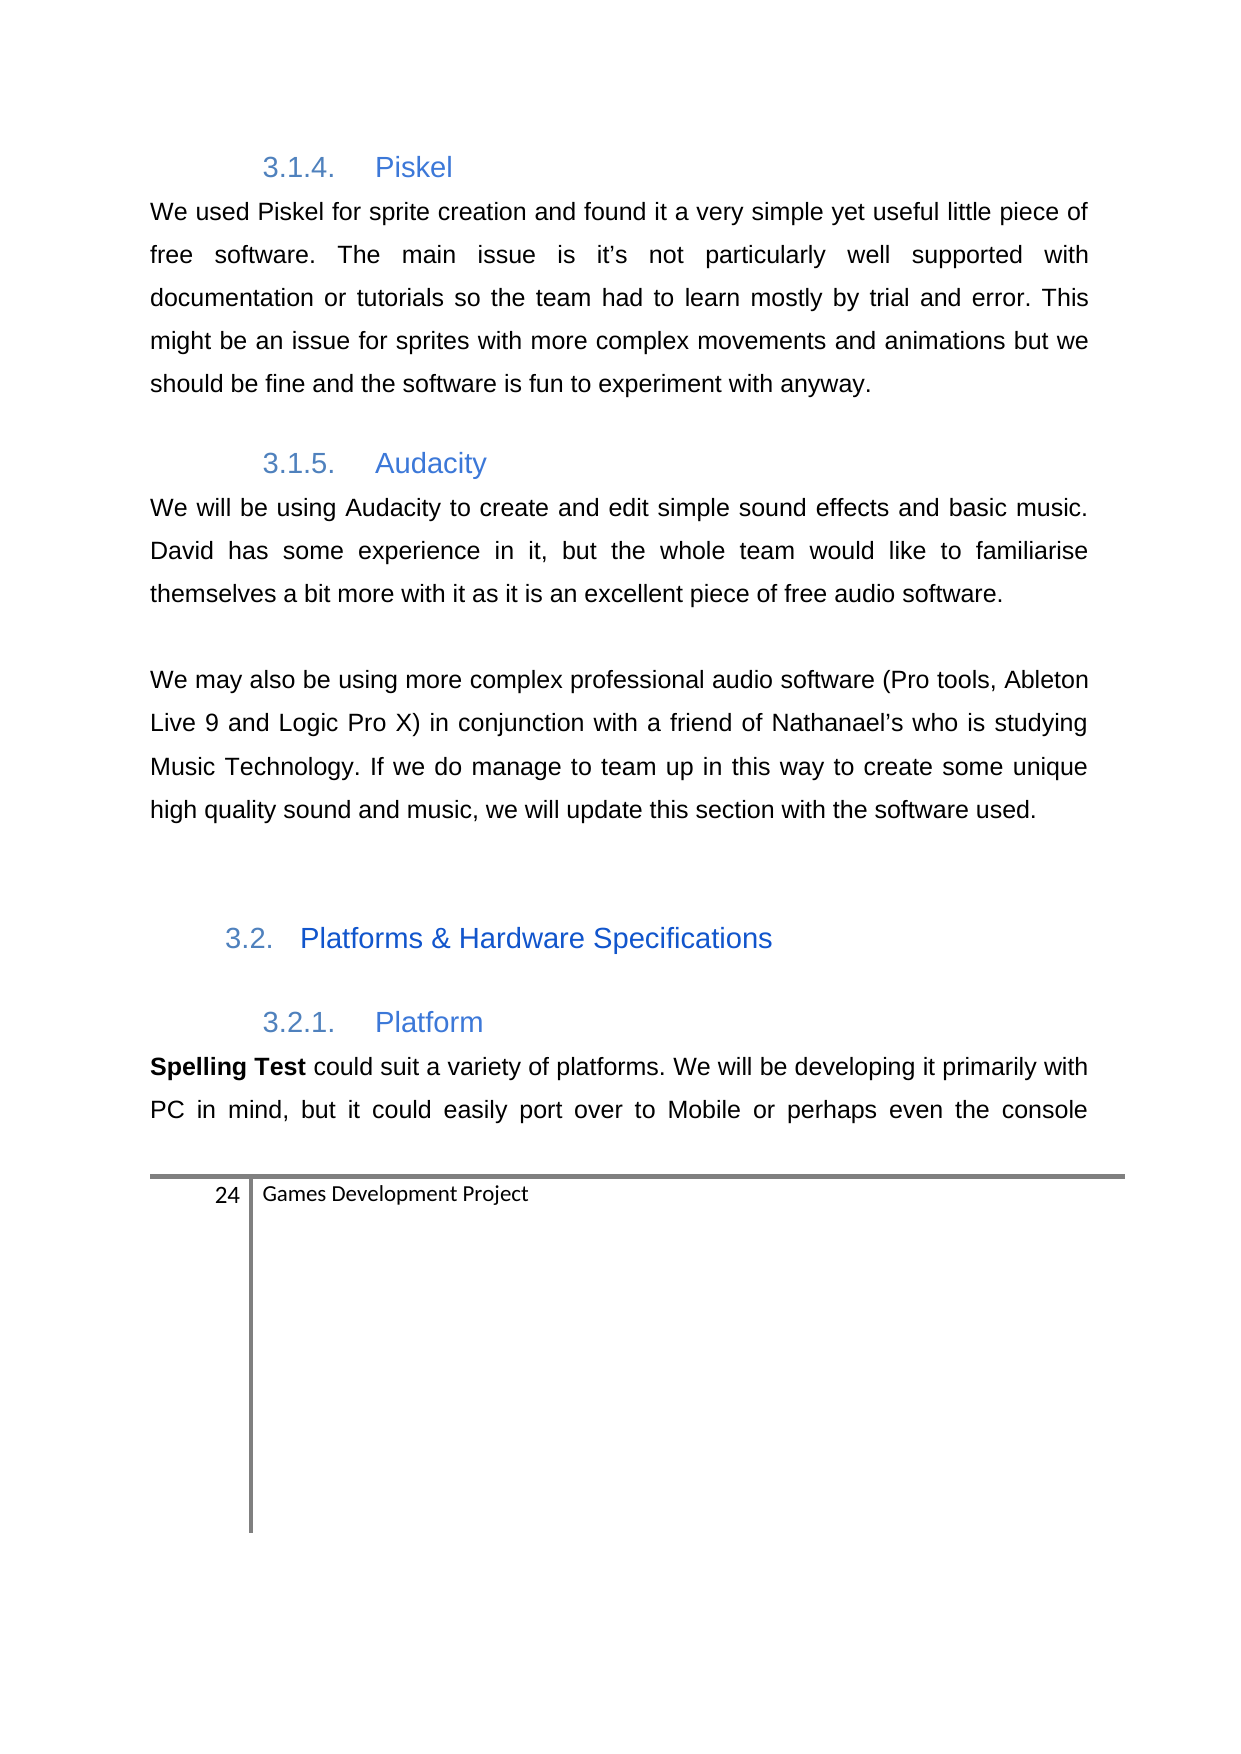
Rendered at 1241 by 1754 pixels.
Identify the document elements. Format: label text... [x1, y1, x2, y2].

subtitle Platforms & Hardware Specifications [225, 921, 1090, 954]
text We will be using Audacity to create and edit simple sound effects and basic music. David has some experience in it, but the whole team would like to familiarise themselves a bit more with it as it is an excellent piece of free audio software. [150, 493, 1090, 608]
subtitle Piskel [262, 150, 1090, 183]
text We used Piskel for sprite creation and found it a very simple yet useful little piece of free software. The main issue is it’s not particularly well supported with documentation or tutorials so the team had to learn mostly by trial and error. This might be an issue for sprites with more complex movements and animations but we should be fine and the software is fun to experiment with anyway. [150, 197, 1090, 398]
subtitle Platform [262, 1004, 1090, 1038]
text We may also be using more complex professional audio software (Pro tools, Ableton Live 9 and Logic Pro X) in conjunction with a friend of Nathanael’s who is studying Music Technology. If we do manage to team up in this way to create some unique high quality sound and music, we will update this section with the software used. [150, 665, 1090, 823]
text Spelling Test could suit a variety of platforms. We will be developing it primarily with PC in mind, but it could easily port over to Mobile or perhaps even the console market (although this latter would be very difficult and unlikely without expanding the team). [150, 1051, 1090, 1123]
subtitle Audacity [262, 446, 1090, 479]
